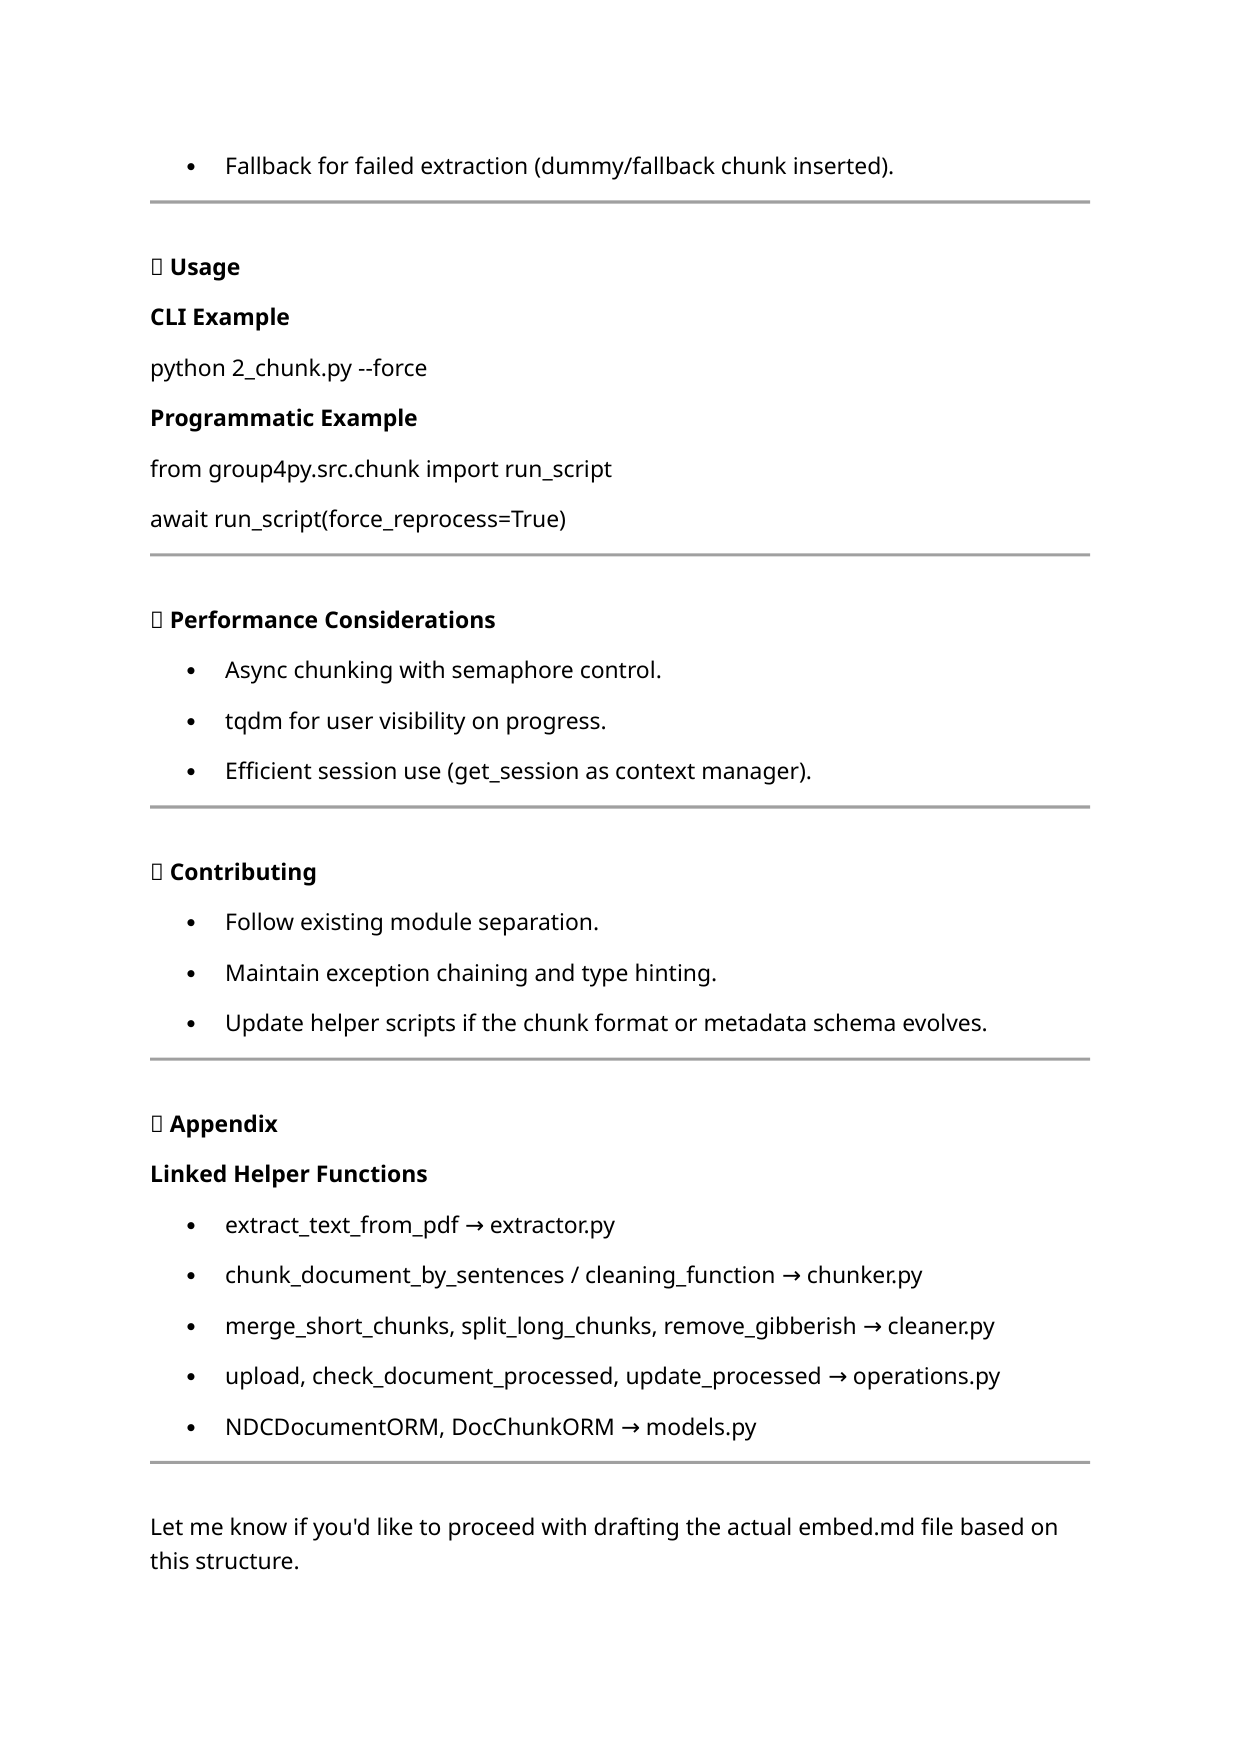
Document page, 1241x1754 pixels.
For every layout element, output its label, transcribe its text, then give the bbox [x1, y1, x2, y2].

text await run_script(force_reprocess=True) [150, 503, 1090, 534]
list Efficient session use (get_session as context manager). [187, 755, 1090, 786]
list Update helper scripts if the chunk format or metadata schema evolves. [187, 1007, 1090, 1038]
list NDCDocumentORM, DocChunkORM → models.py [187, 1410, 1090, 1442]
text 📎 Appendix [150, 1108, 1090, 1139]
list tqdm for user visibility on progress. [187, 704, 1090, 736]
list Follow existing module separation. [187, 906, 1090, 937]
list Maintain exception chaining and type hinting. [187, 957, 1090, 988]
text CLI Example [150, 301, 1090, 332]
text 🤝 Contributing [150, 856, 1090, 887]
text Programmatic Example [150, 402, 1090, 433]
text Linked Helper Functions [150, 1158, 1090, 1189]
text Let me know if you'd like to proceed with drafting the actual embed.md file based on this structure. [150, 1511, 1090, 1576]
list upload, check_document_processed, update_processed → operations.py [187, 1360, 1090, 1391]
text 🧠 Performance Considerations [150, 604, 1090, 635]
list extract_text_from_pdf → extractor.py [187, 1209, 1090, 1240]
list Async chunking with semaphore control. [187, 654, 1090, 685]
list chunk_document_by_sentences / cleaning_function → chunker.py [187, 1259, 1090, 1290]
text 🚀 Usage [150, 251, 1090, 282]
text python 2_chunk.py --force [150, 352, 1090, 383]
text from group4py.src.chunk import run_script [150, 452, 1090, 484]
list merge_short_chunks, split_long_chunks, remove_gibberish → cleaner.py [187, 1309, 1090, 1341]
list Fallback for failed extraction (dummy/fallback chunk inserted). [187, 150, 1090, 181]
